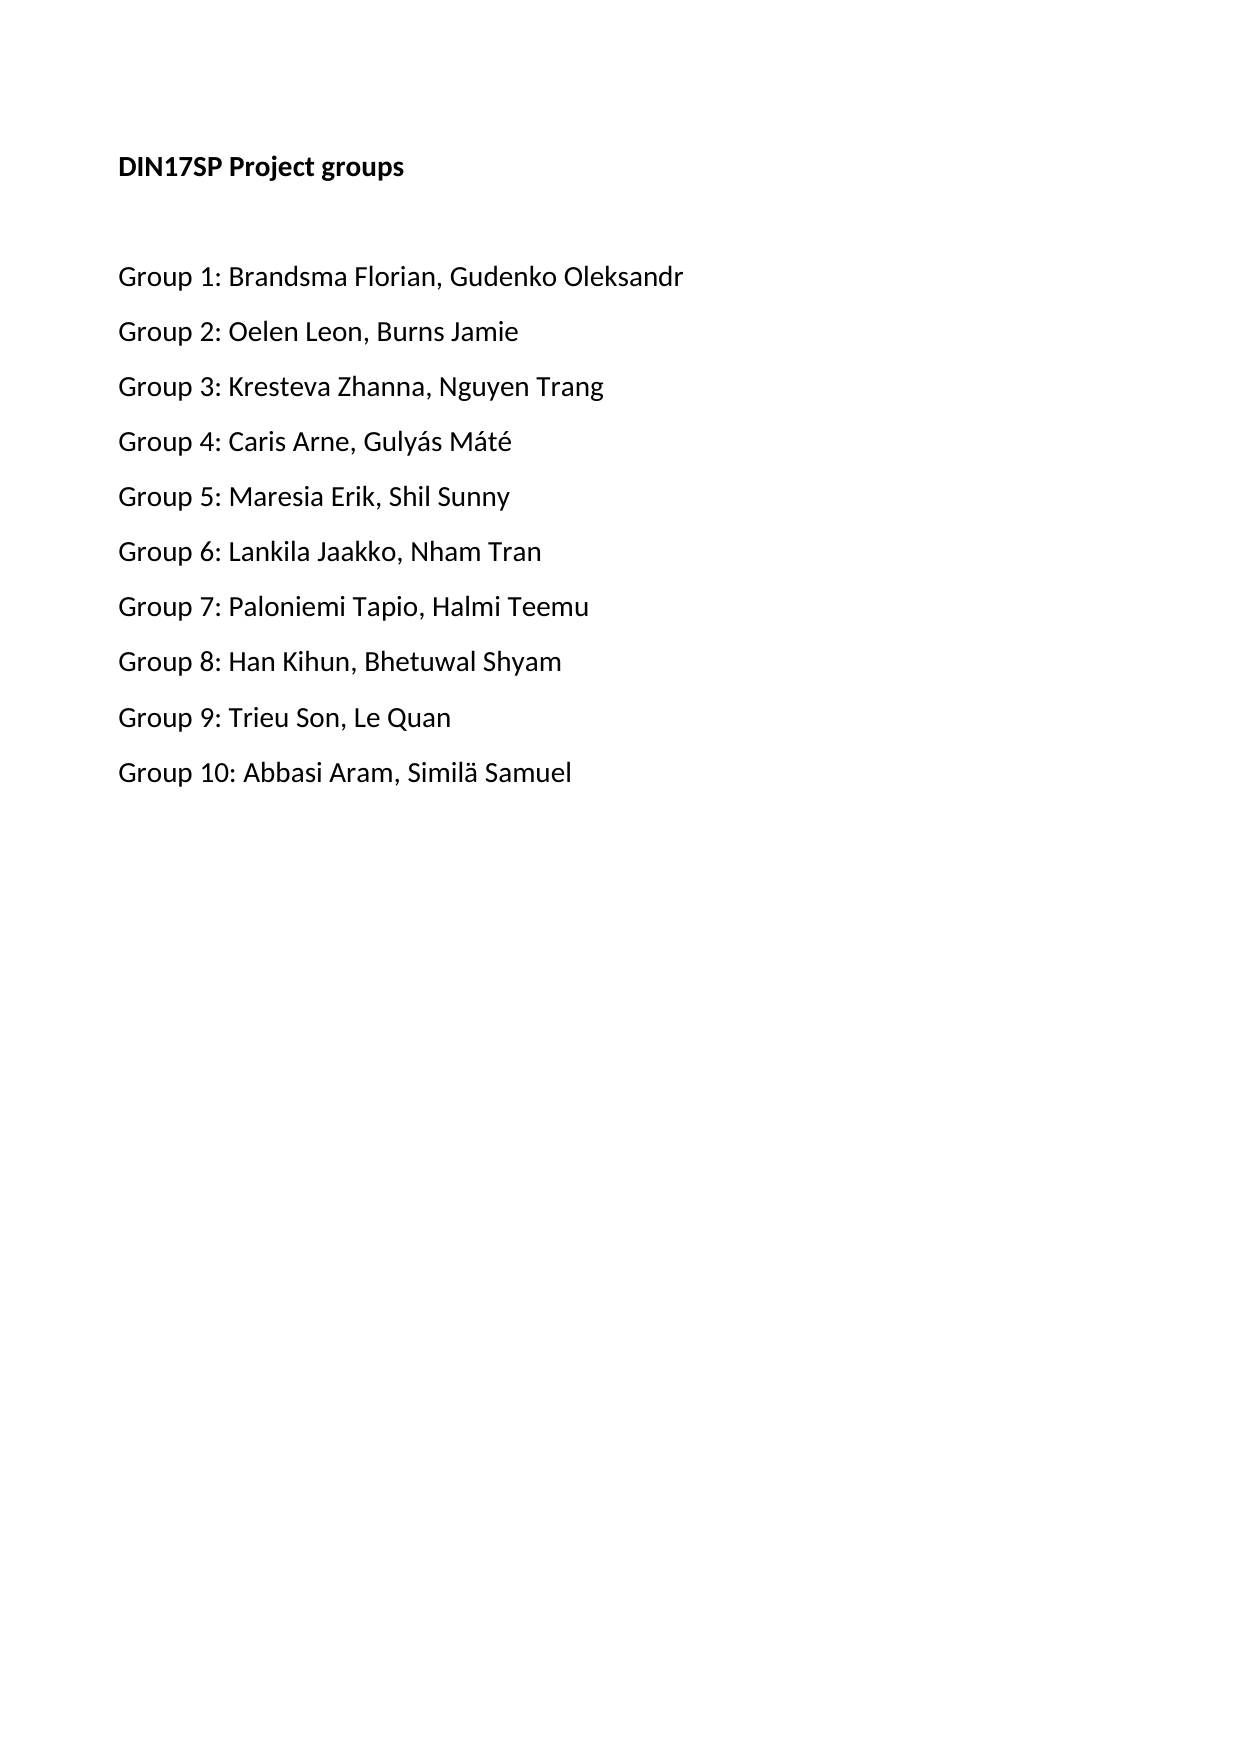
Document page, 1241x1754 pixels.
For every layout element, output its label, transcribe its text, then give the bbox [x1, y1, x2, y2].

text Group 9: Trieu Son, Le Quan [118, 699, 1122, 734]
text Group 5: Maresia Erik, Shil Sunny [118, 478, 1122, 514]
text DIN17SP Project groups [118, 148, 1122, 183]
text Group 3: Kresteva Zhanna, Nguyen Trang [118, 368, 1122, 404]
text Group 1: Brandsma Florian, Gudenko Oleksandr [118, 258, 1122, 293]
text Group 2: Oelen Leon, Burns Jamie [118, 313, 1122, 348]
text Group 8: Han Kihun, Bhetuwal Shyam [118, 643, 1122, 679]
text Group 7: Paloniemi Tapio, Halmi Teemu [118, 588, 1122, 624]
text Group 6: Lankila Jaakko, Nham Tran [118, 533, 1122, 569]
text Group 10: Abbasi Aram, Similä Samuel [118, 754, 1122, 789]
text Group 4: Caris Arne, Gulyás Máté [118, 423, 1122, 459]
